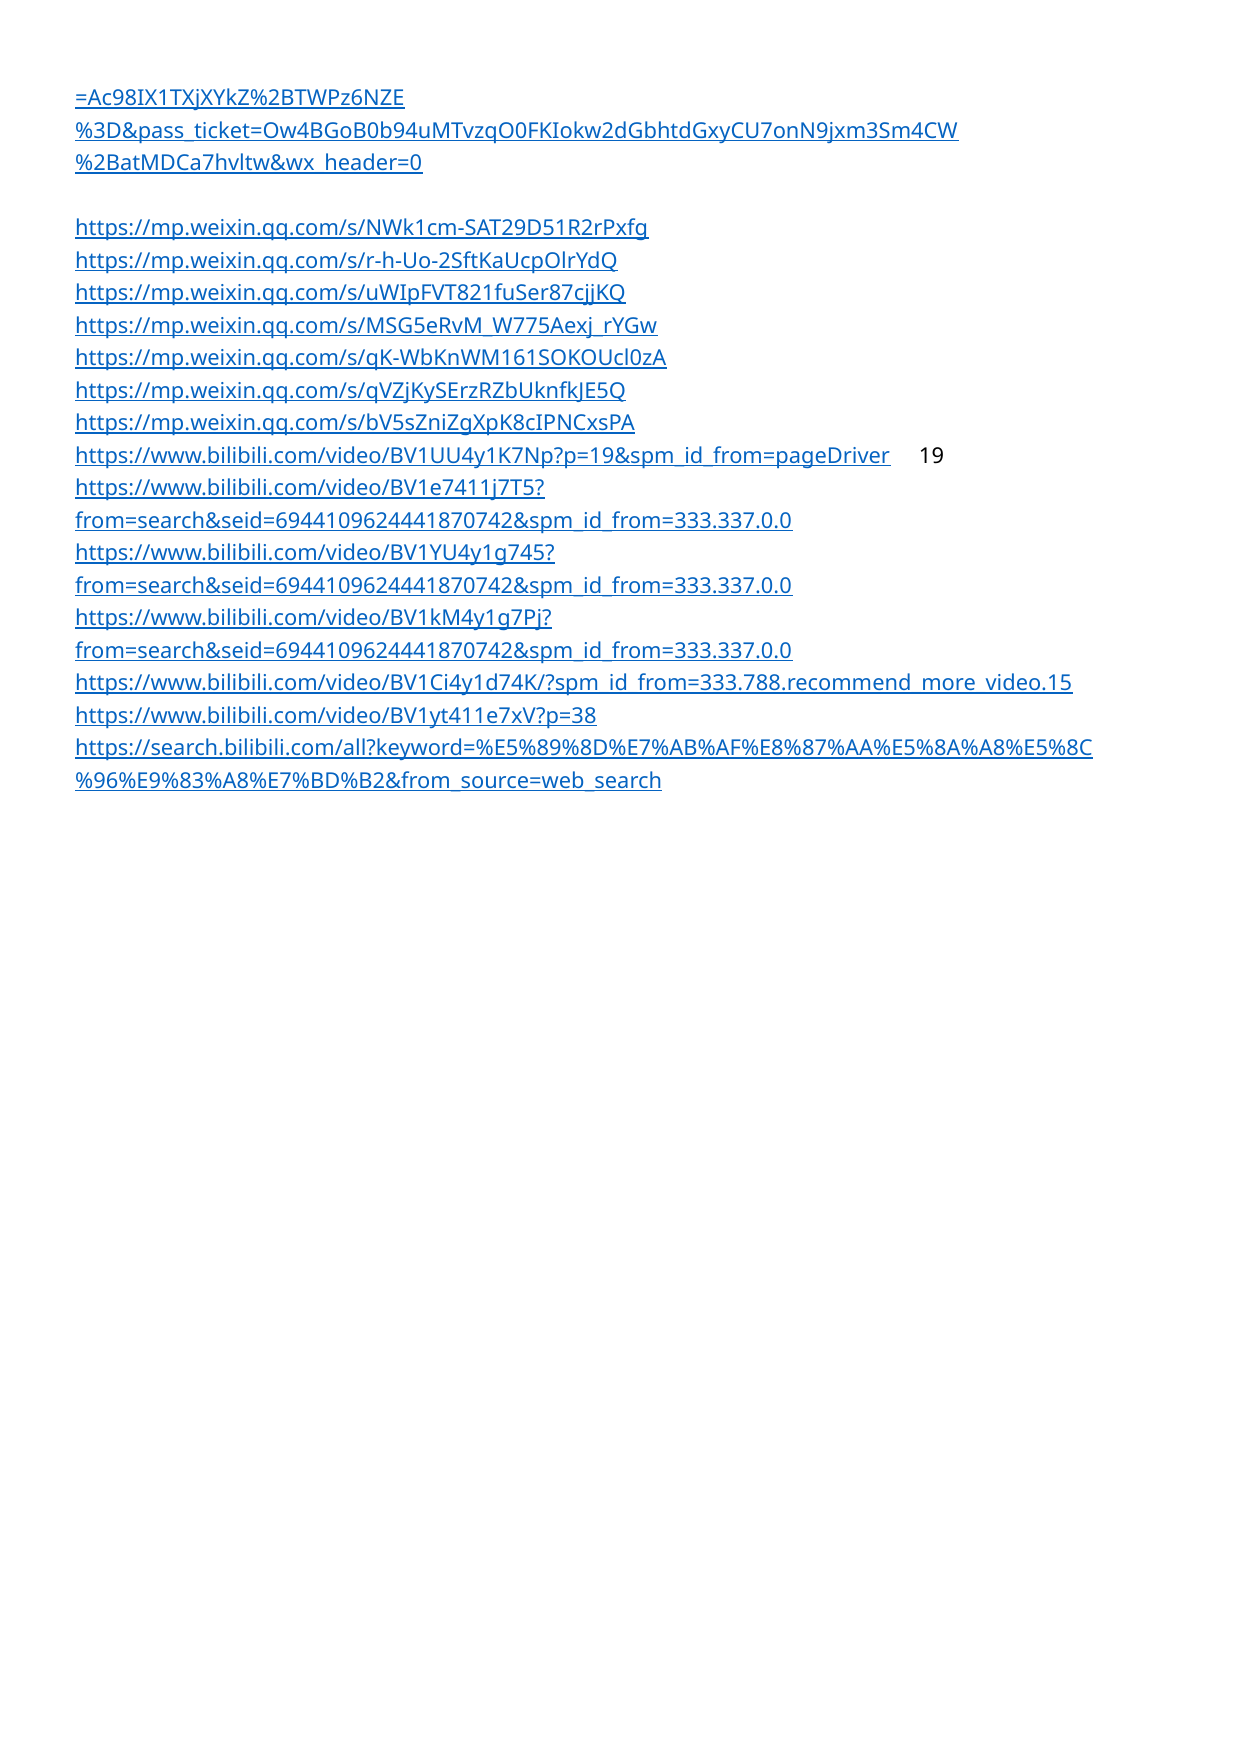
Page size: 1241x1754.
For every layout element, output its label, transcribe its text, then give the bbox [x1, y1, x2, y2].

text https://mp.weixin.qq.com/s/qVZjKySErzRZbUknfkJE5Q [75, 373, 1165, 406]
text https://www.bilibili.com/video/BV1kM4y1g7Pj?from=search&seid=6944109624441870742&spm_id_from=333.337.0.0 [75, 601, 1165, 666]
text https://mp.weixin.qq.com/s/NWk1cm-SAT29D51R2rPxfg [75, 211, 1165, 243]
text https://www.bilibili.com/video/BV1e7411j7T5?from=search&seid=6944109624441870742&spm_id_from=333.337.0.0 [75, 471, 1165, 536]
text https://mp.weixin.qq.com/s/MSG5eRvM_W775Aexj_rYGw [75, 308, 1165, 341]
text https://www.bilibili.com/video/BV1yt411e7xV?p=38 [75, 698, 1165, 731]
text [75, 81, 1165, 178]
text https://mp.weixin.qq.com/s/qK-WbKnWM161SOKOUcl0zA [75, 341, 1165, 373]
text https://mp.weixin.qq.com/s/bV5sZniZgXpK8cIPNCxsPA [75, 406, 1165, 438]
text https://mp.weixin.qq.com/s/r-h-Uo-2SftKaUcpOlrYdQ [75, 243, 1165, 276]
text https://www.bilibili.com/video/BV1Ci4y1d74K/?spm_id_from=333.788.recommend_more_video.15 [75, 666, 1165, 698]
text https://www.bilibili.com/video/BV1YU4y1g745?from=search&seid=6944109624441870742&spm_id_from=333.337.0.0 [75, 536, 1165, 601]
text https://mp.weixin.qq.com/s/uWIpFVT821fuSer87cjjKQ [75, 276, 1165, 308]
text https://search.bilibili.com/all?keyword=%E5%89%8D%E7%AB%AF%E8%87%AA%E5%8A%A8%E5%8C%96%E9%83%A8%E7%BD%B2&from_source=web_search [75, 731, 1165, 796]
text https://www.bilibili.com/video/BV1UU4y1K7Np?p=19&spm_id_from=pageDriver 19 [75, 438, 1165, 471]
